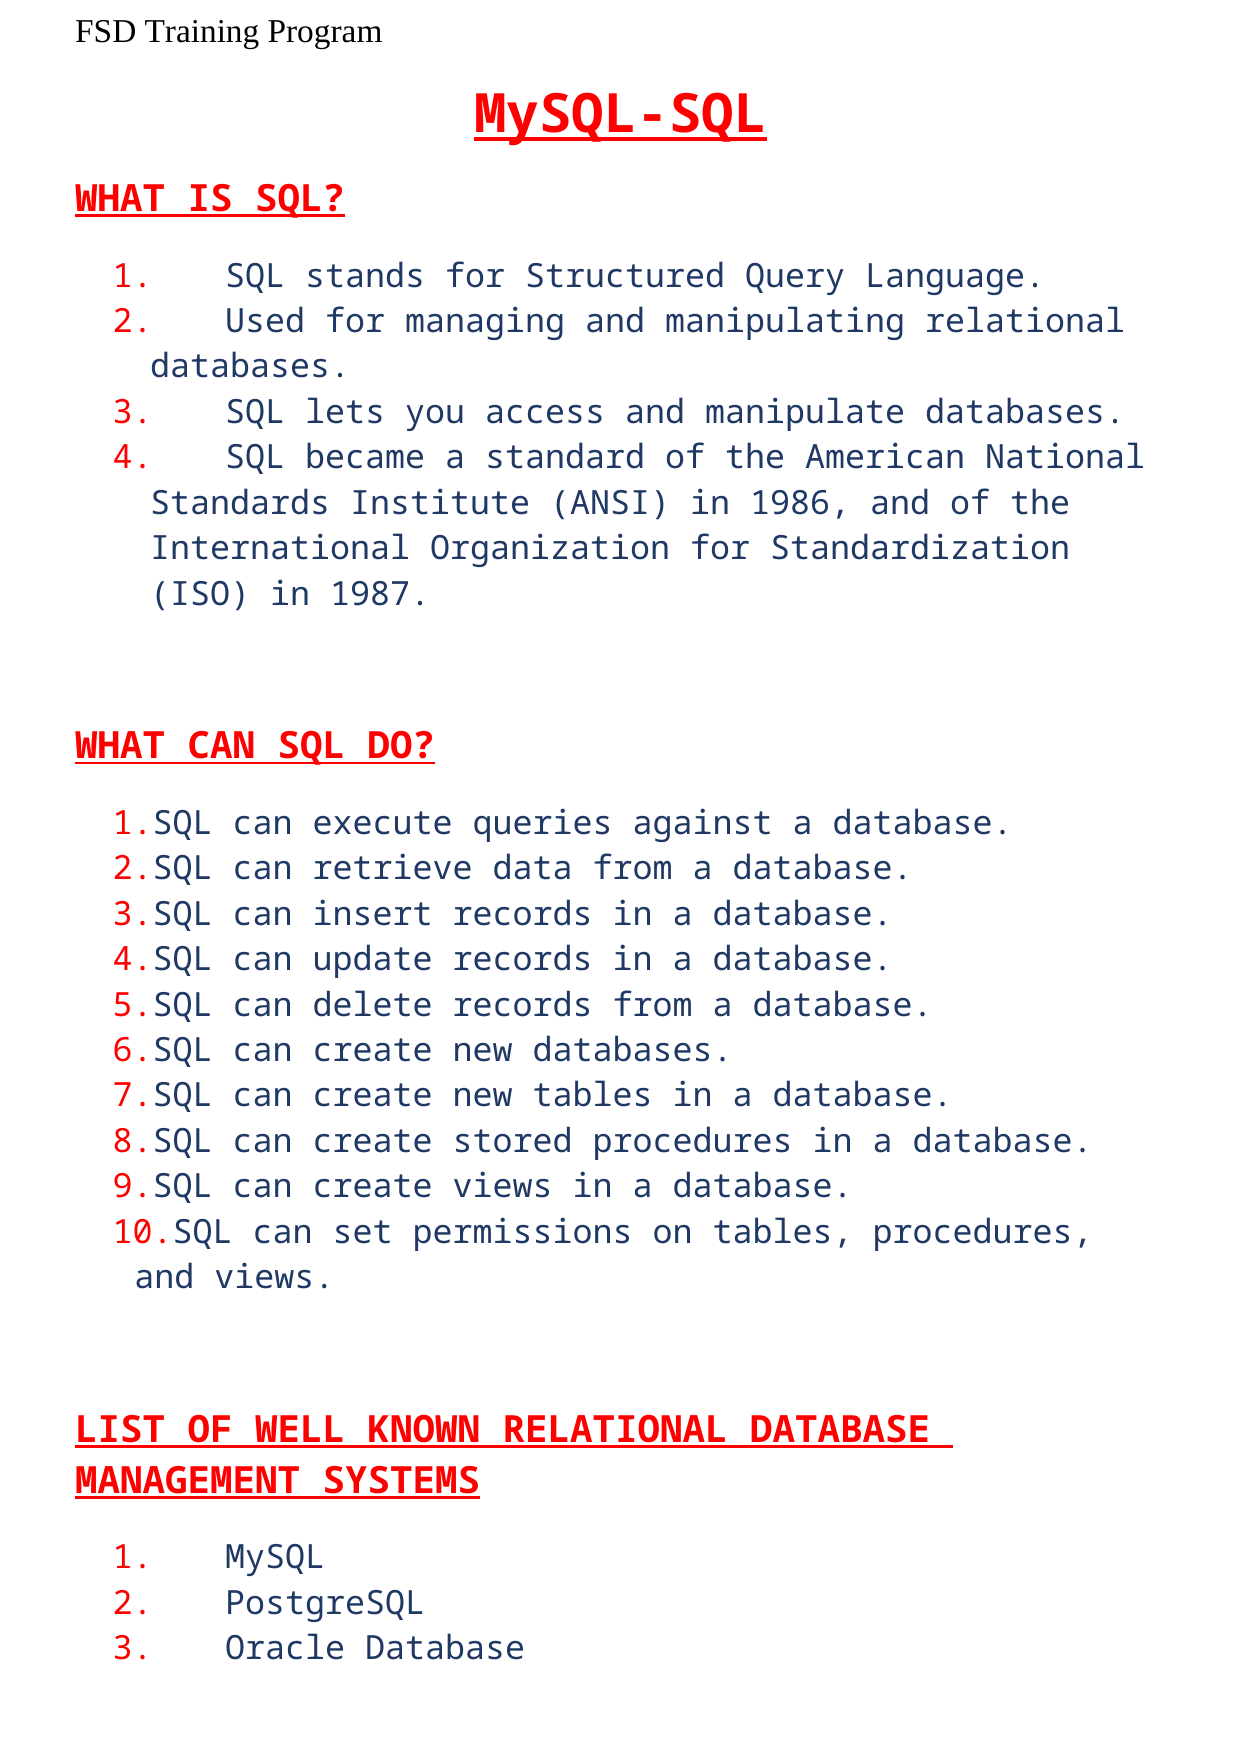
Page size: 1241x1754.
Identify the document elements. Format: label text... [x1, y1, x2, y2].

list SQL stands for Structured Query Language. [112, 251, 1165, 297]
list SQL can create views in a database. [112, 1162, 1165, 1207]
text MySQL-SQL [75, 75, 1165, 149]
list SQL became a standard of the American National Standards Institute (ANSI) in 1986, and of the International Organization for Standardization (ISO) in 1987. [112, 433, 1165, 615]
list SQL can set permissions on tables, procedures, and views. [112, 1207, 1165, 1298]
subtitle LIST OF WELL KNOWN RELATIONAL DATABASE MANAGEMENT SYSTEMS [75, 1402, 1165, 1504]
list SQL can create stored procedures in a database. [112, 1117, 1165, 1162]
subtitle WHAT IS SQL? [75, 171, 1165, 222]
subtitle WHAT CAN SQL DO? [75, 718, 1165, 769]
list SQL can create new databases. [112, 1026, 1165, 1071]
list Oracle Database [112, 1624, 1165, 1669]
list SQL can update records in a database. [112, 935, 1165, 980]
list SQL lets you access and manipulate databases. [112, 388, 1165, 433]
list MySQL [112, 1533, 1165, 1579]
list SQL can create new tables in a database. [112, 1071, 1165, 1117]
list SQL can insert records in a database. [112, 889, 1165, 935]
list SQL can delete records from a database. [112, 980, 1165, 1026]
list SQL can execute queries against a database. [112, 799, 1165, 844]
list PostgreSQL [112, 1579, 1165, 1624]
list SQL can retrieve data from a database. [112, 844, 1165, 889]
list Used for managing and manipulating relational databases. [112, 297, 1165, 388]
